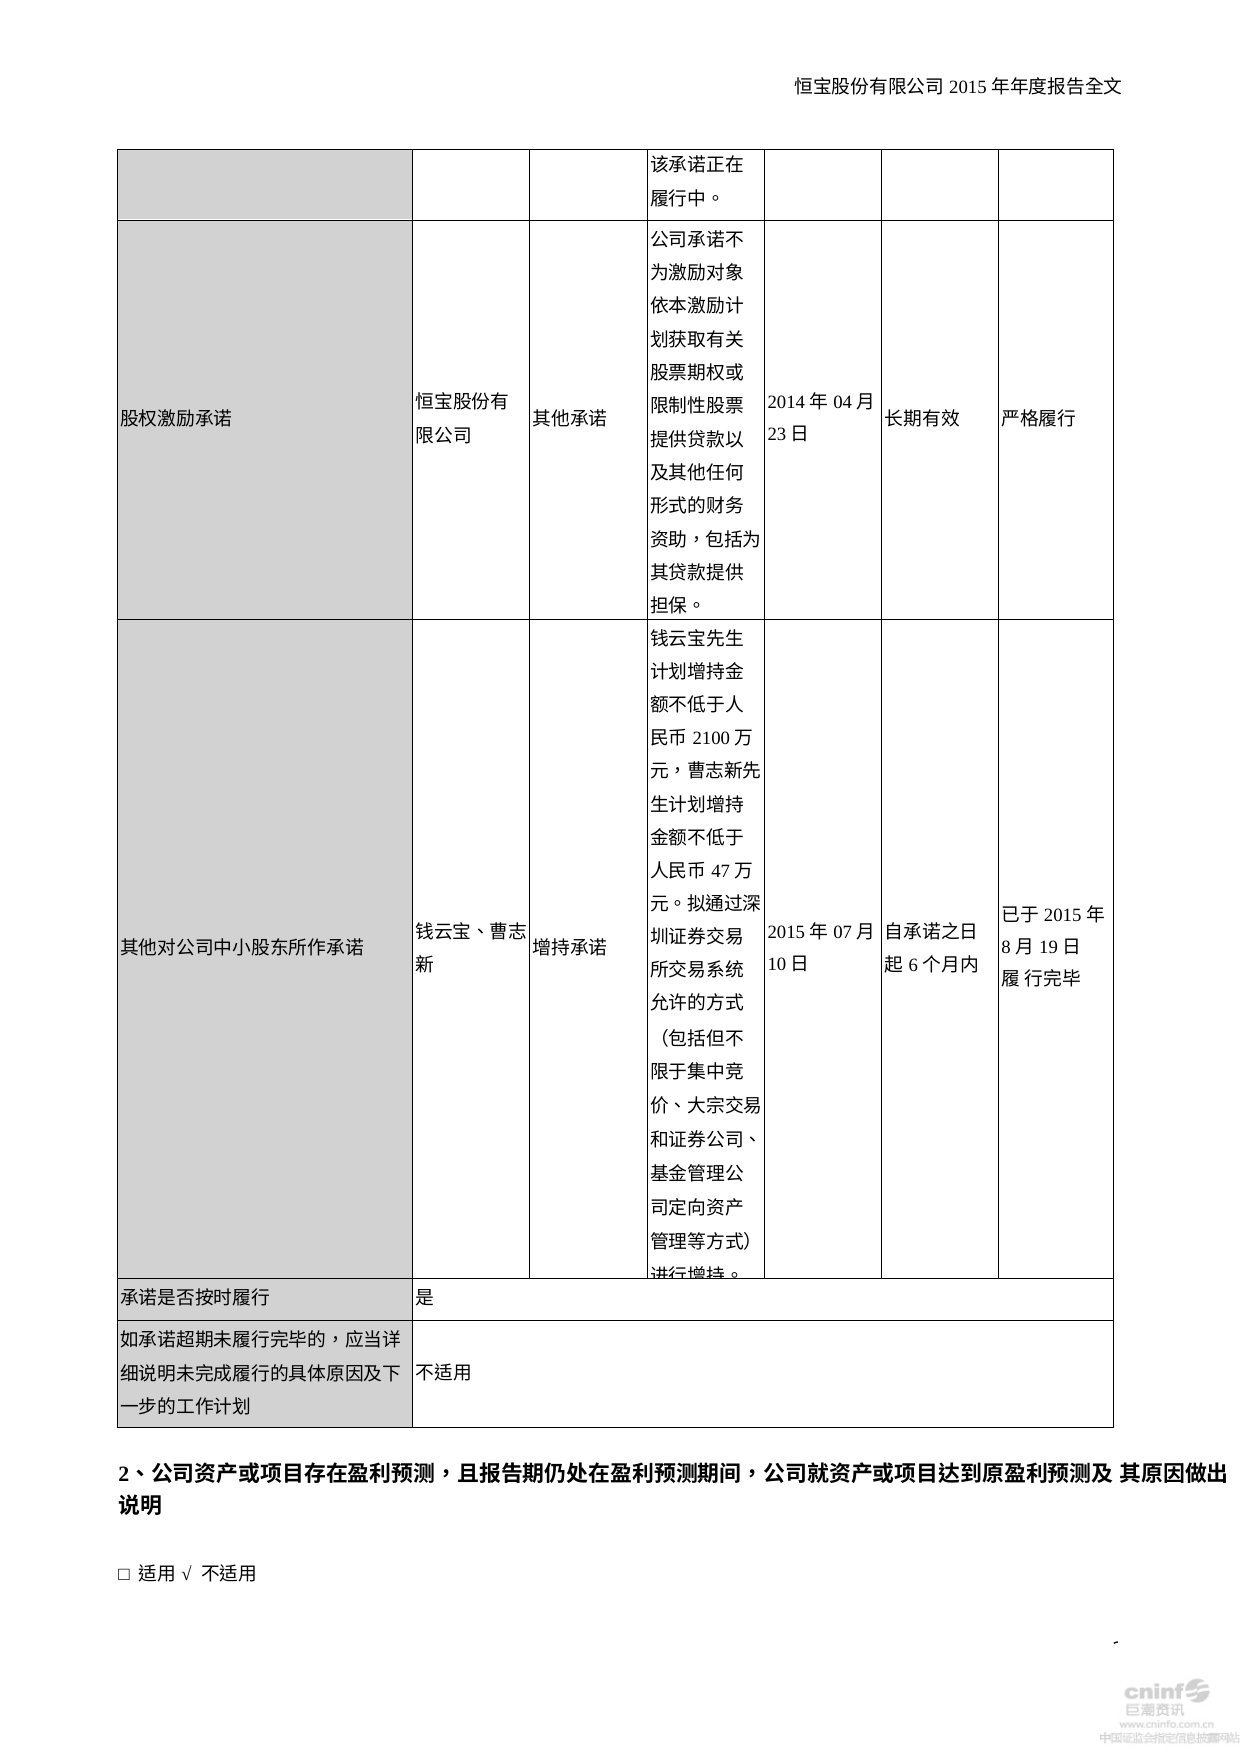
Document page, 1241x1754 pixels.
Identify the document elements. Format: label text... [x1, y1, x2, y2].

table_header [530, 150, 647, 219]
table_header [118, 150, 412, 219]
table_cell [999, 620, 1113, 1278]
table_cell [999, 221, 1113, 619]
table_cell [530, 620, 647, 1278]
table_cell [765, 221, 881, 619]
text □ 适用 √ 不适用 [118, 1560, 1240, 1585]
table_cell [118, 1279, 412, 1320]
picture [1099, 1673, 1241, 1754]
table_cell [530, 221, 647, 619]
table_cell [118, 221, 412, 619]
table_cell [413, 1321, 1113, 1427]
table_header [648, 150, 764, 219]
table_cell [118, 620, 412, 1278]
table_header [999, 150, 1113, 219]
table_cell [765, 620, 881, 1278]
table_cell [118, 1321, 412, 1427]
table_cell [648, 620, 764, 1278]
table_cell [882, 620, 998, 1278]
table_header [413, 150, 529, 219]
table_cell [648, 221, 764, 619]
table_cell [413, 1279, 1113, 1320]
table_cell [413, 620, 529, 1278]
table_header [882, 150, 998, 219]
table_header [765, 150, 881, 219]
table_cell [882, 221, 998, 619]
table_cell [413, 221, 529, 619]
subtitle 2、公司资产或项目存在盈利预测，且报告期仍处在盈利预测期间，公司就资产或项目达到原盈利预测及 其原因做出说明 [118, 1458, 1240, 1520]
